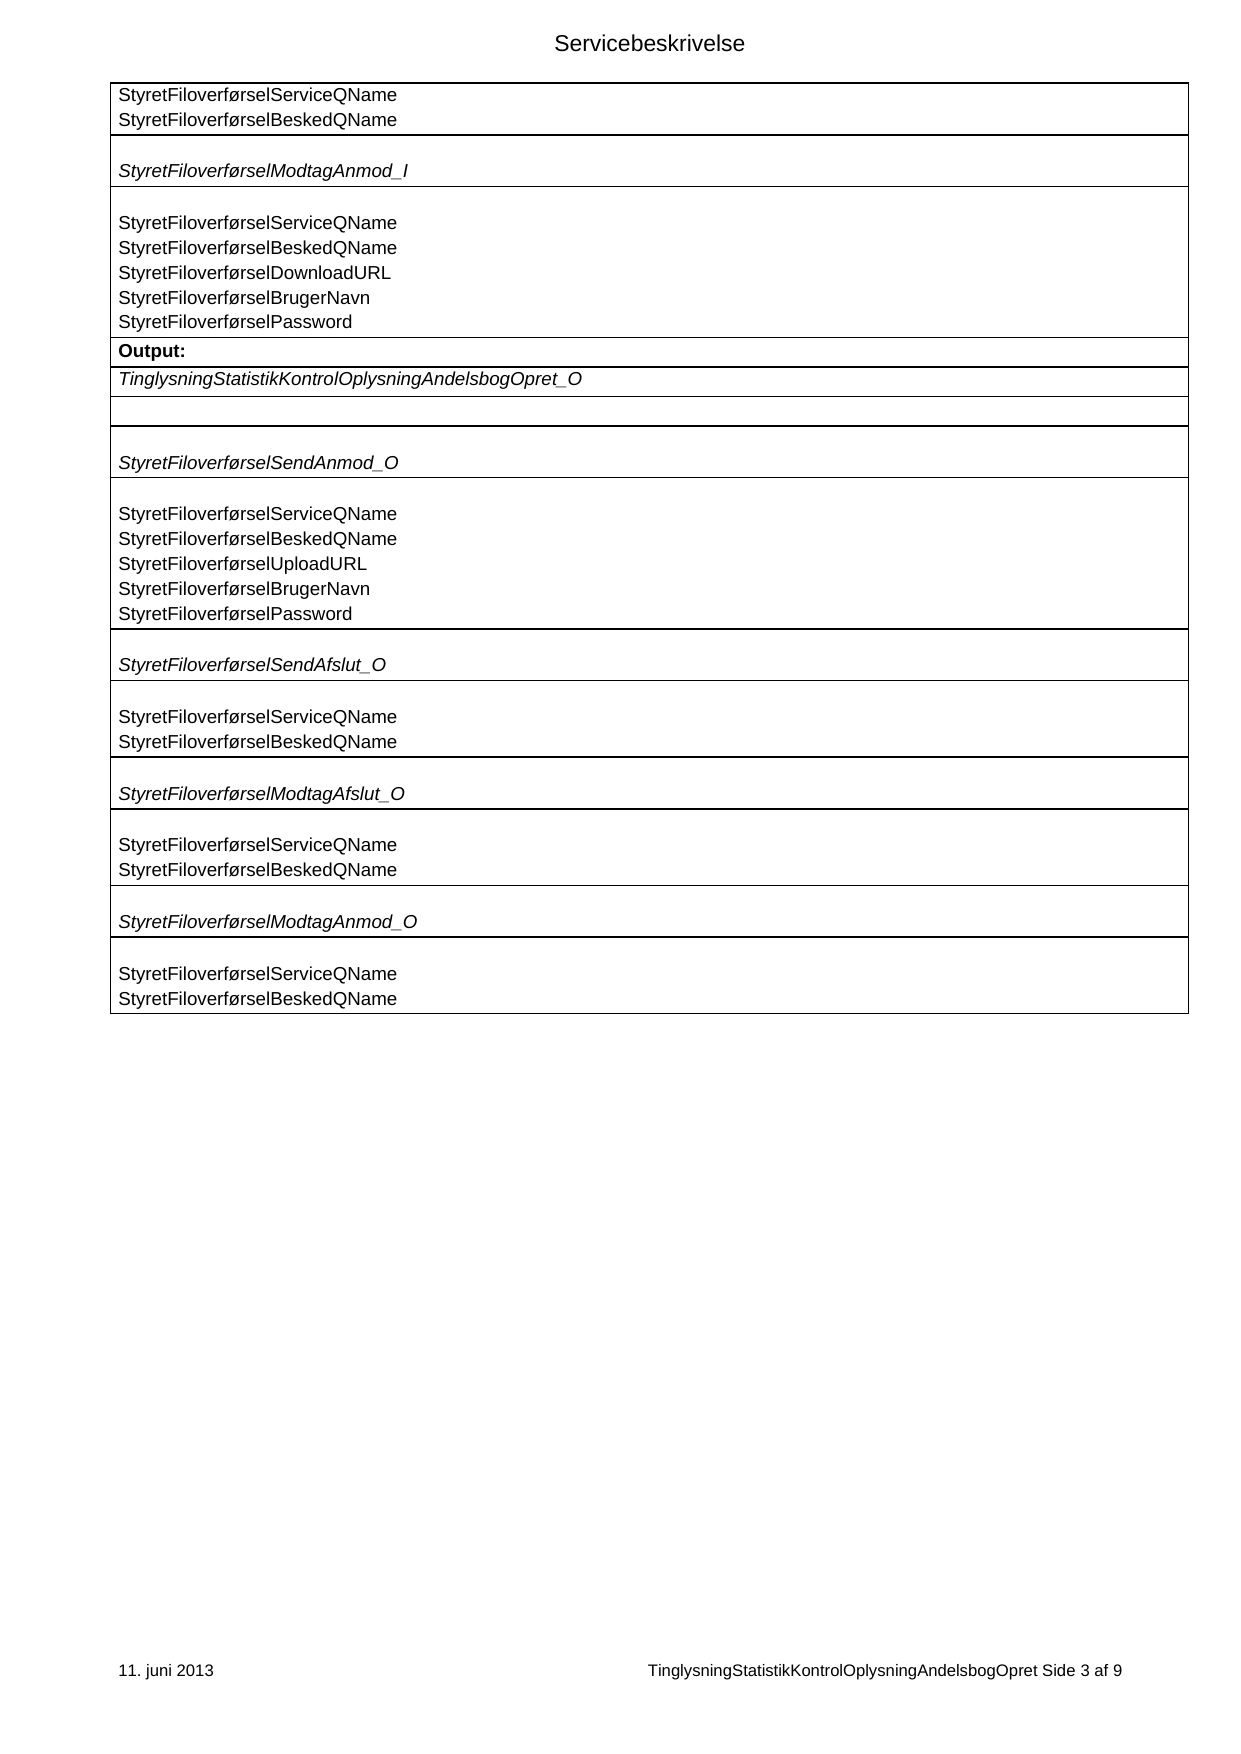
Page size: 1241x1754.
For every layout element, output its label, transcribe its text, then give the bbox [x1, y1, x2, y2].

table_cell StyretFiloverførselSendAnmod_O [111, 427, 1188, 477]
table_cell StyretFiloverførselServiceQName StyretFiloverførselBeskedQName StyretFiloverførselUploadURL StyretFiloverførselBrugerNavn StyretFiloverførselPassword [111, 478, 1188, 628]
table_cell StyretFiloverførselServiceQName StyretFiloverførselBeskedQName [111, 681, 1188, 756]
table_cell TinglysningStatistikKontrolOplysningAndelsbogOpret_O [111, 368, 1188, 396]
table_cell StyretFiloverførselServiceQName StyretFiloverførselBeskedQName [111, 810, 1188, 884]
table_cell [111, 397, 1188, 425]
table_cell StyretFiloverførselModtagAfslut_O [111, 758, 1188, 808]
table_cell Output: [111, 338, 1188, 366]
table_cell StyretFiloverførselServiceQName StyretFiloverførselBeskedQName StyretFiloverførselDownloadURL StyretFiloverførselBrugerNavn StyretFiloverførselPassword [111, 187, 1188, 337]
table_cell StyretFiloverførselModtagAnmod_O [111, 886, 1188, 936]
table_cell StyretFiloverførselServiceQName StyretFiloverførselBeskedQName [111, 938, 1188, 1013]
table_cell StyretFiloverførselModtagAnmod_I [111, 136, 1188, 186]
table_cell StyretFiloverførselSendAfslut_O [111, 630, 1188, 679]
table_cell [111, 84, 1188, 134]
